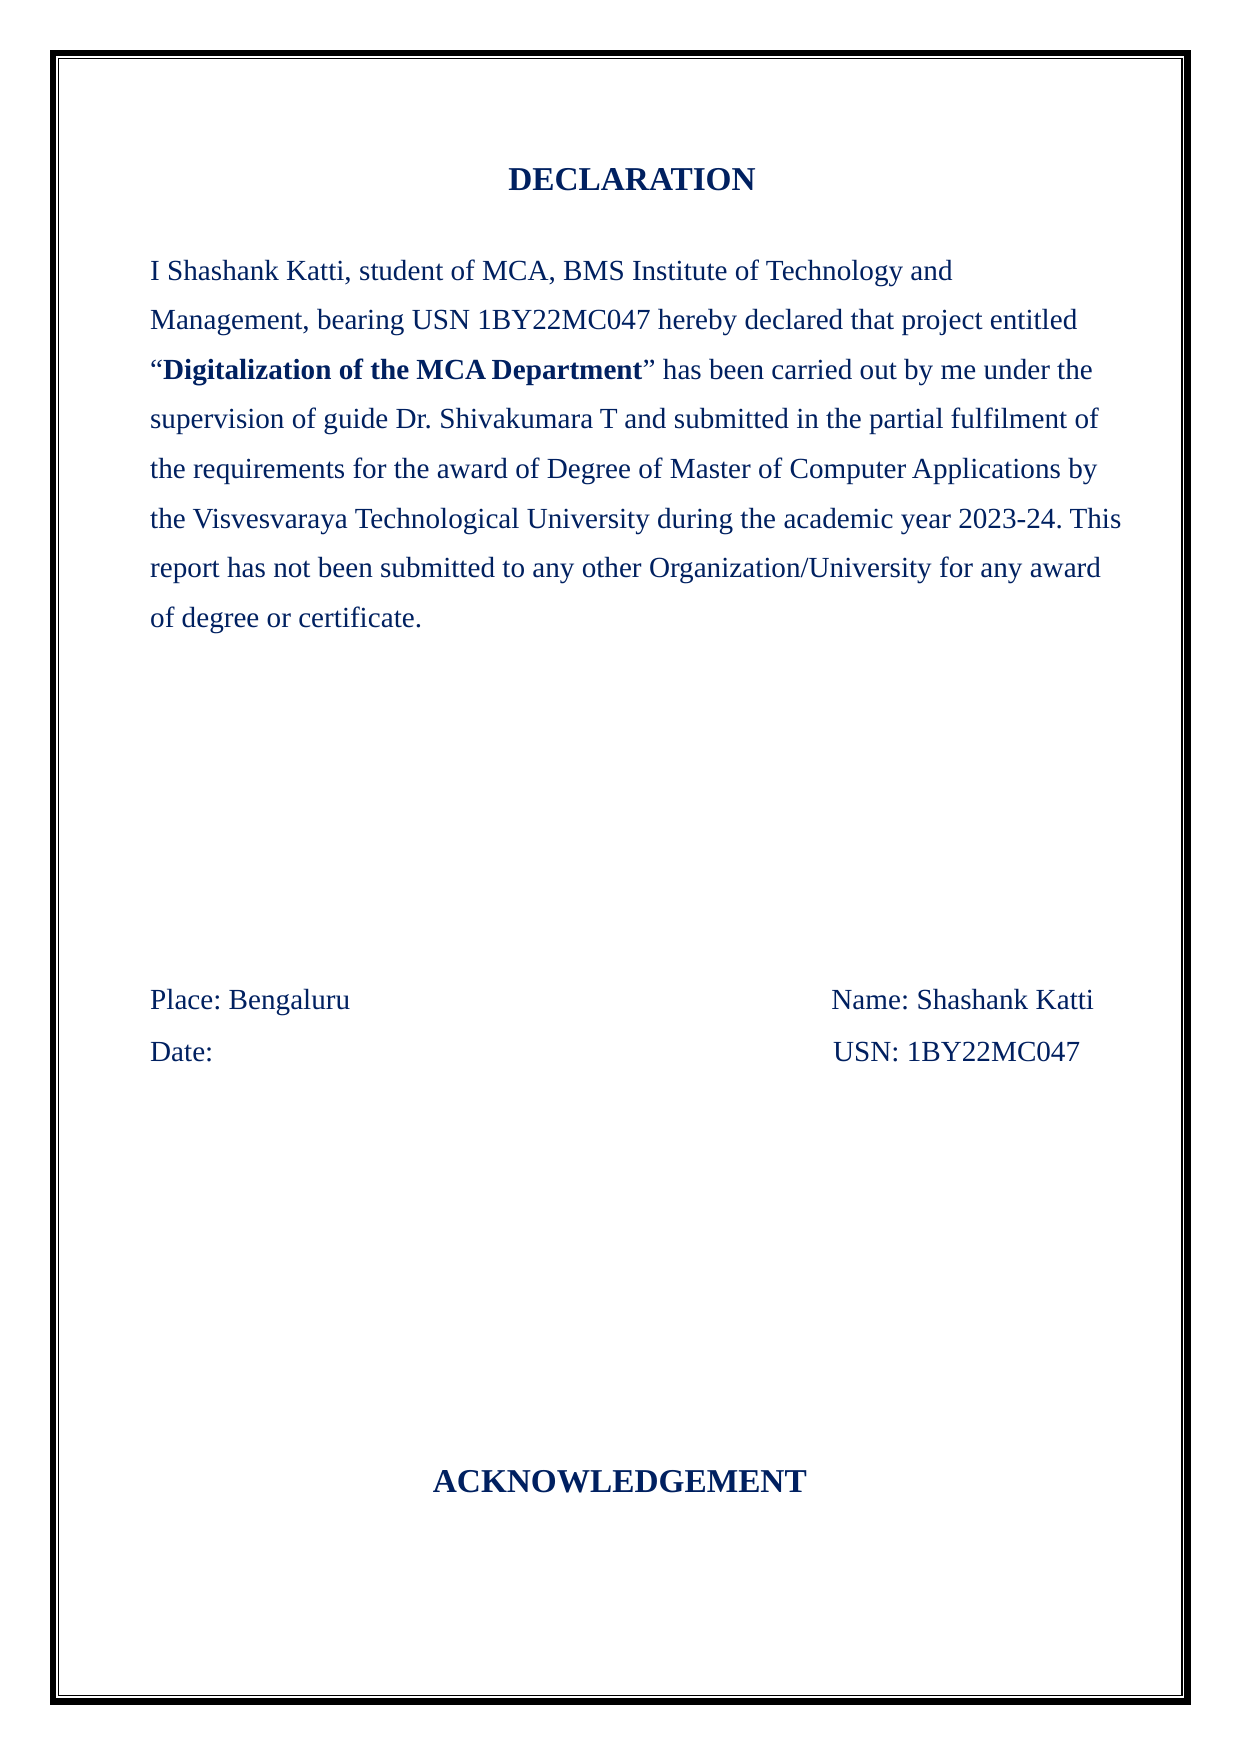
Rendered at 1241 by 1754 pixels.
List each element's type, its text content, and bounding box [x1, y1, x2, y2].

text Date: USN: 1BY22MC047 [150, 1034, 1151, 1068]
text Place: Bengaluru Name: Shashank Katti [150, 982, 1151, 1016]
subtitle ACKNOWLEDGEMENT [118, 1462, 1121, 1500]
text I Shashank Katti, student of MCA, BMS Institute of Technology and [150, 253, 1151, 286]
subtitle DECLARATION [118, 159, 1140, 197]
text Management, bearing USN 1BY22MC047 hereby declared that project entitled “Digitalization of the MCA Department” has been carried out by me under the supervision of guide Dr. Shivakumara T and submitted in the partial fulfilment of the requirements for the award of Degree of Master of Computer Applications by the Visvesvaraya Technological University during the academic year 2023-24. This report has not been submitted to any other Organization/University for any award of degree or certificate. [150, 302, 1127, 633]
